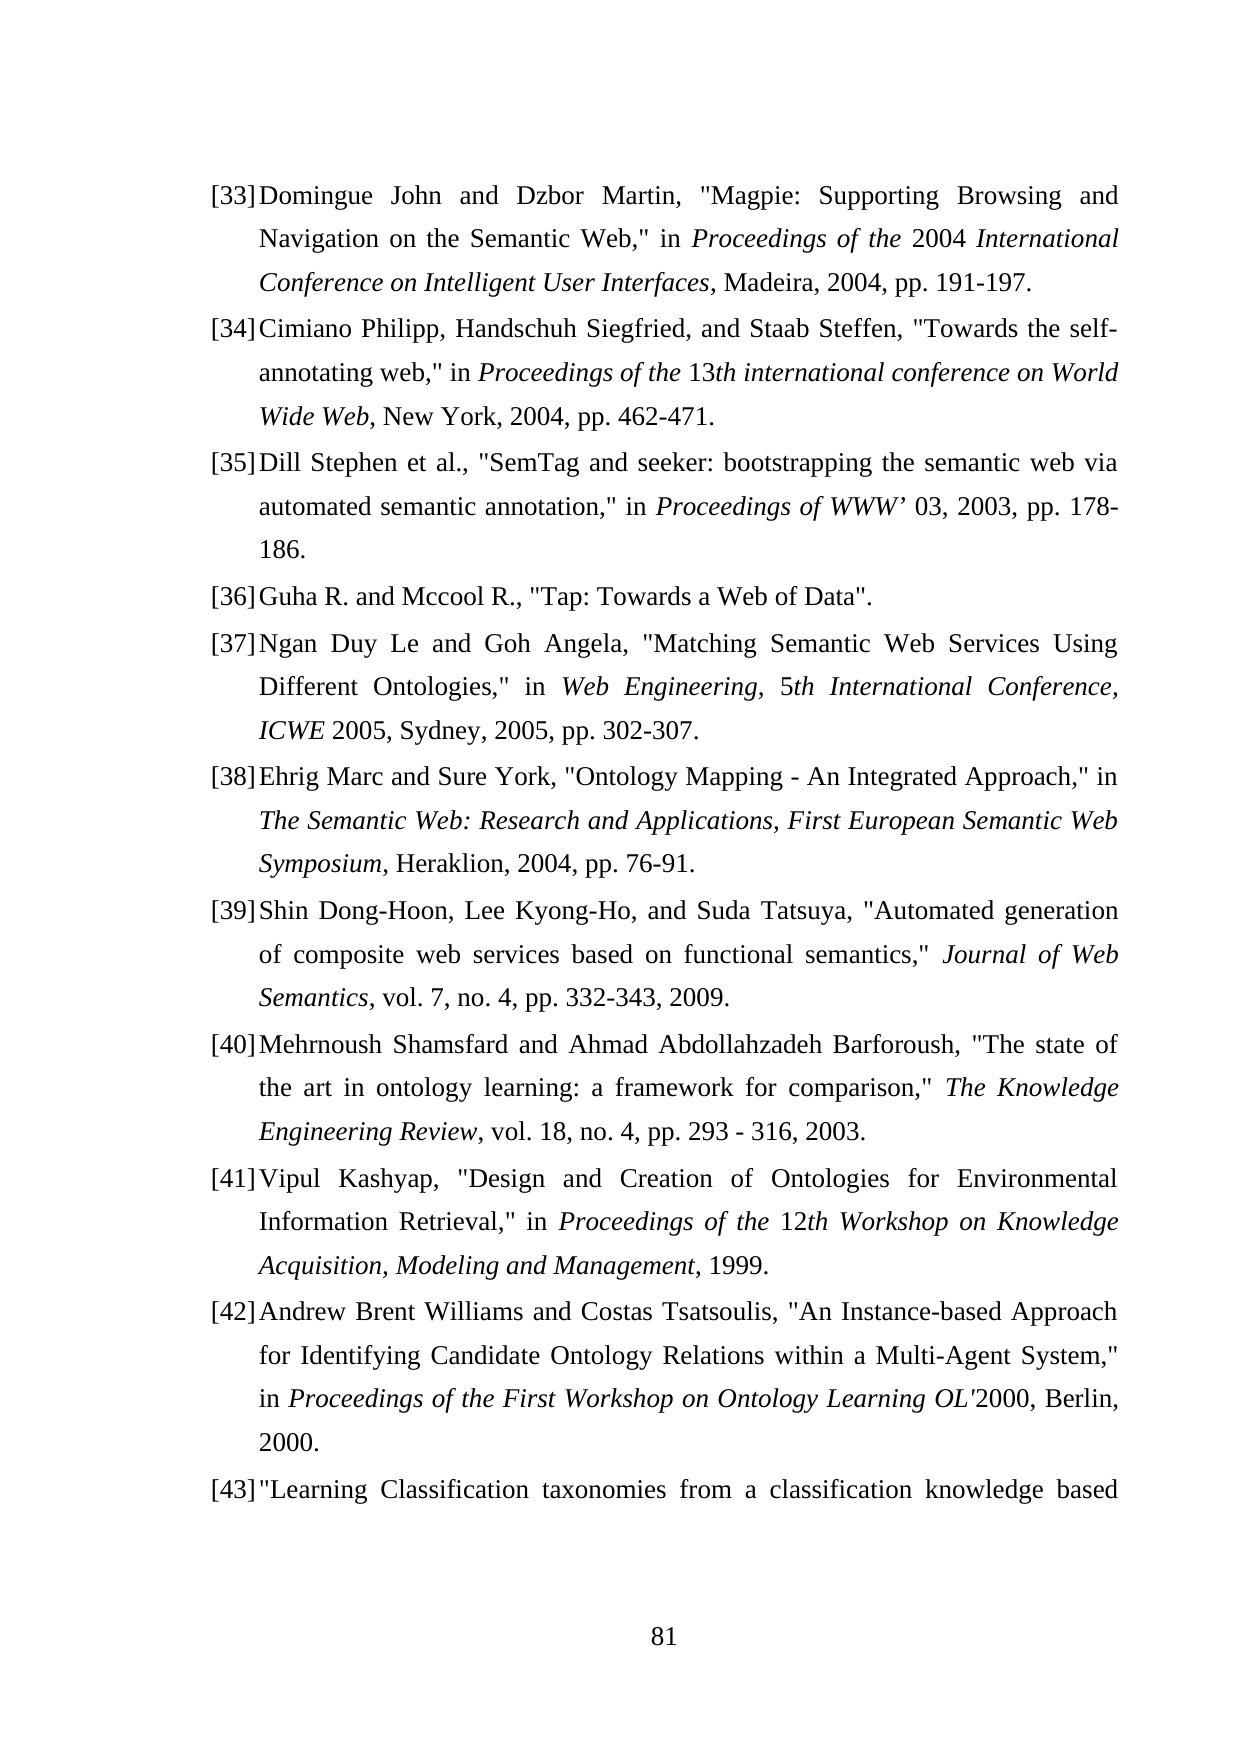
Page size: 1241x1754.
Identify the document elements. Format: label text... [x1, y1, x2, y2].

table_cell [43] [205, 1471, 257, 1518]
table_cell [41] [205, 1160, 257, 1294]
table_cell Vipul Kashyap, "Design and Creation of Ontologies for Environmental Information Retrieval," in Proceedings of the 12th Workshop on Knowledge Acquisition, Modeling and Management, 1999. [257, 1160, 1121, 1294]
table_cell [35] [205, 445, 257, 578]
table_cell Guha R. and Mccool R., "Tap: Towards a Web of Data". [257, 579, 1121, 625]
table_cell [34] [205, 311, 257, 445]
table_cell [40] [205, 1026, 257, 1160]
table_cell [33] [205, 177, 257, 311]
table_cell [257, 1471, 1121, 1518]
table_cell Dill Stephen et al., "SemTag and seeker: bootstrapping the semantic web via automated semantic annotation," in Proceedings of WWW’ 03, 2003, pp. 178-186. [257, 445, 1121, 578]
table_cell [39] [205, 893, 257, 1026]
table_cell Ngan Duy Le and Goh Angela, "Matching Semantic Web Services Using Different Ontologies," in Web Engineering, 5th International Conference, ICWE 2005, Sydney, 2005, pp. 302-307. [257, 625, 1121, 759]
table_cell Mehrnoush Shamsfard and Ahmad Abdollahzadeh Barforoush, "The state of the art in ontology learning: a framework for comparison," The Knowledge Engineering Review, vol. 18, no. 4, pp. 293 - 316, 2003. [257, 1026, 1121, 1160]
table_cell Andrew Brent Williams and Costas Tsatsoulis, "An Instance-based Approach for Identifying Candidate Ontology Relations within a Multi-Agent System," in Proceedings of the First Workshop on Ontology Learning OL'2000, Berlin, 2000. [257, 1294, 1121, 1471]
table_cell Shin Dong-Hoon, Lee Kyong-Ho, and Suda Tatsuya, "Automated generation of composite web services based on functional semantics," Journal of Web Semantics, vol. 7, no. 4, pp. 332-343, 2009. [257, 893, 1121, 1026]
table_cell [37] [205, 625, 257, 759]
table_cell [36] [205, 579, 257, 625]
table_cell Domingue John and Dzbor Martin, "Magpie: Supporting Browsing and Navigation on the Semantic Web," in Proceedings of the 2004 International Conference on Intelligent User Interfaces, Madeira, 2004, pp. 191-197. [257, 177, 1121, 311]
table_cell Ehrig Marc and Sure York, "Ontology Mapping - An Integrated Approach," in The Semantic Web: Research and Applications, First European Semantic Web Symposium, Heraklion, 2004, pp. 76-91. [257, 759, 1121, 893]
table_cell Cimiano Philipp, Handschuh Siegfried, and Staab Steffen, "Towards the self-annotating web," in Proceedings of the 13th international conference on World Wide Web, New York, 2004, pp. 462-471. [257, 311, 1121, 445]
table_cell [38] [205, 759, 257, 893]
table_cell [42] [205, 1294, 257, 1471]
